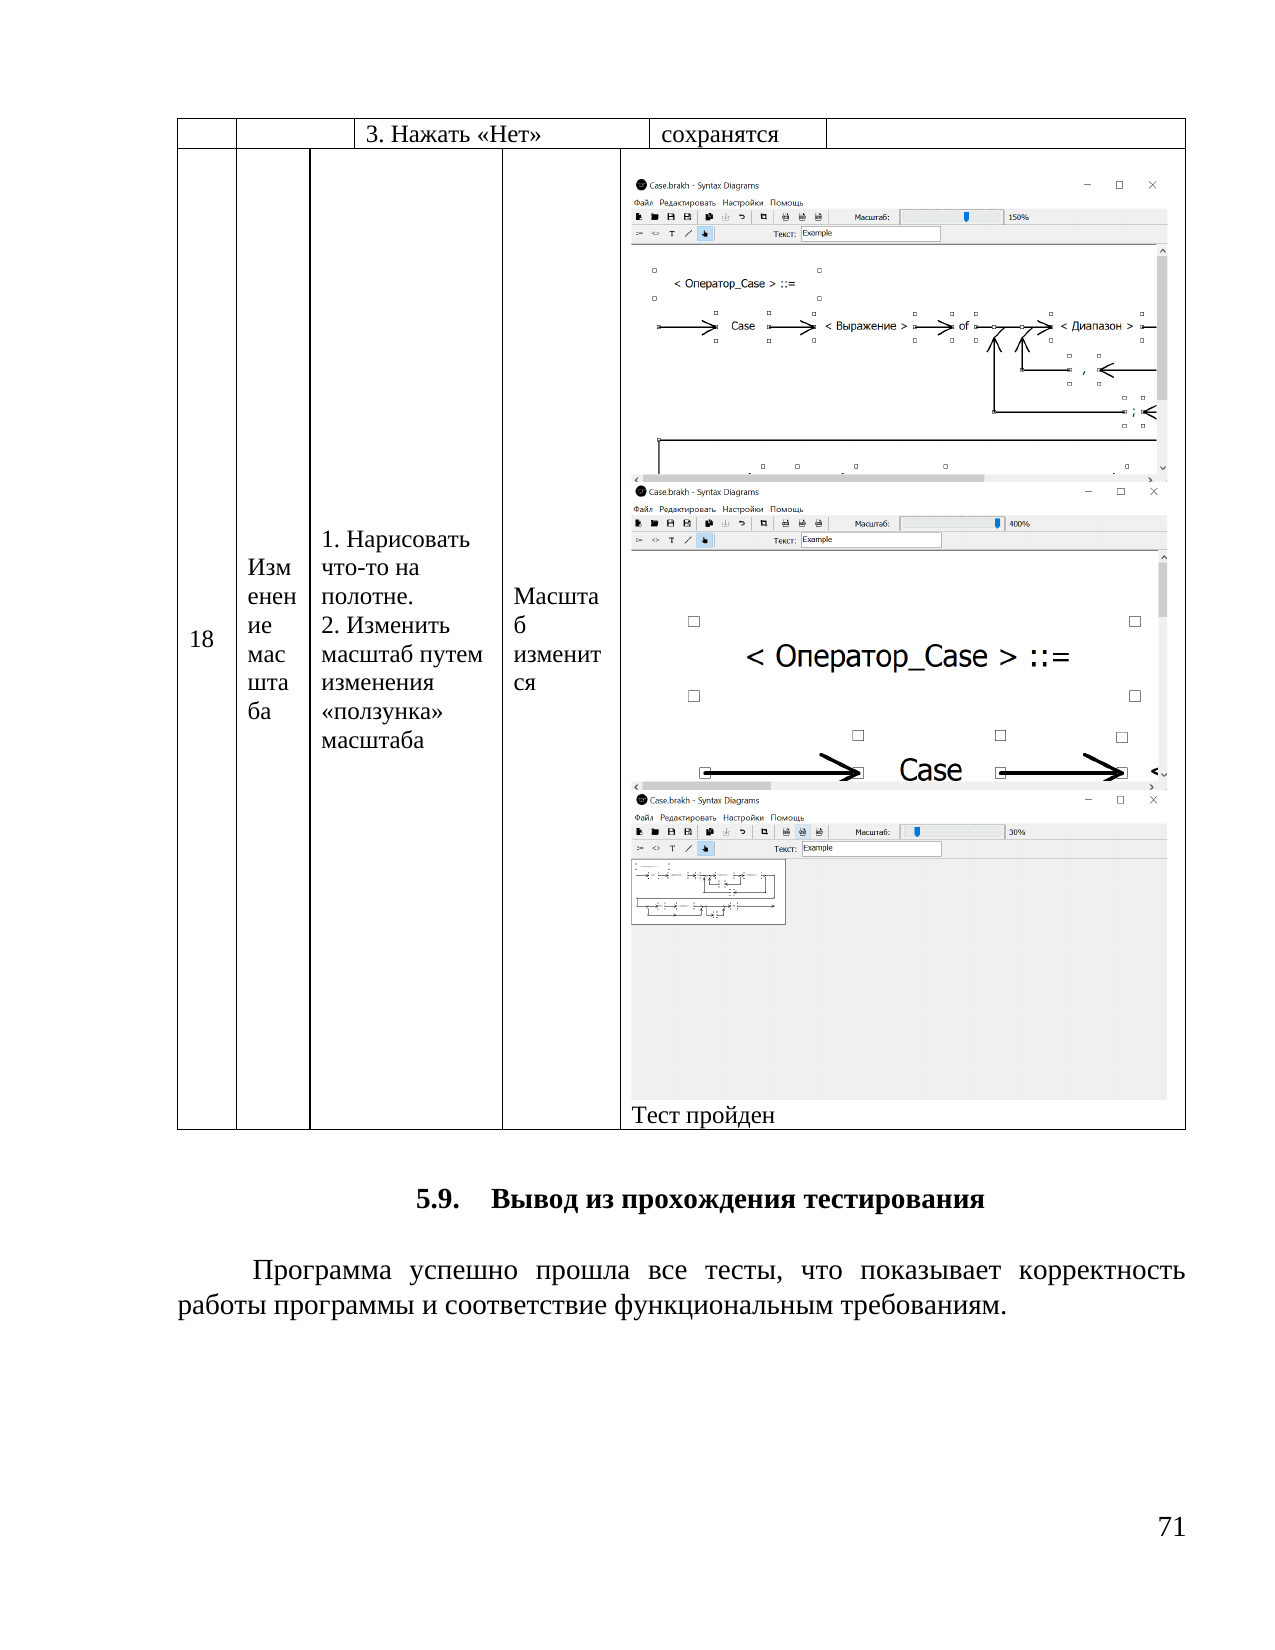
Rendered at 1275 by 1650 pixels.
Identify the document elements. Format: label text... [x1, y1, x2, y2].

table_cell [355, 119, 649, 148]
text Программа успешно прошла все тесты, что показывает корректность работы программы и соответствие функциональным требованиям. [177, 1252, 1186, 1321]
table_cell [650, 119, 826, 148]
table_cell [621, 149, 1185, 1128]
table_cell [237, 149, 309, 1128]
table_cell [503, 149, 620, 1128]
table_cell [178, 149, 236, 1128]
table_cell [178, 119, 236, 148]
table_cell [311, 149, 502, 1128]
picture [631, 177, 1168, 1100]
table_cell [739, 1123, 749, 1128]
list Вывод из прохождения тестирования [215, 1181, 1186, 1215]
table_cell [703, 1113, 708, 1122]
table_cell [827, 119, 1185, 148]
